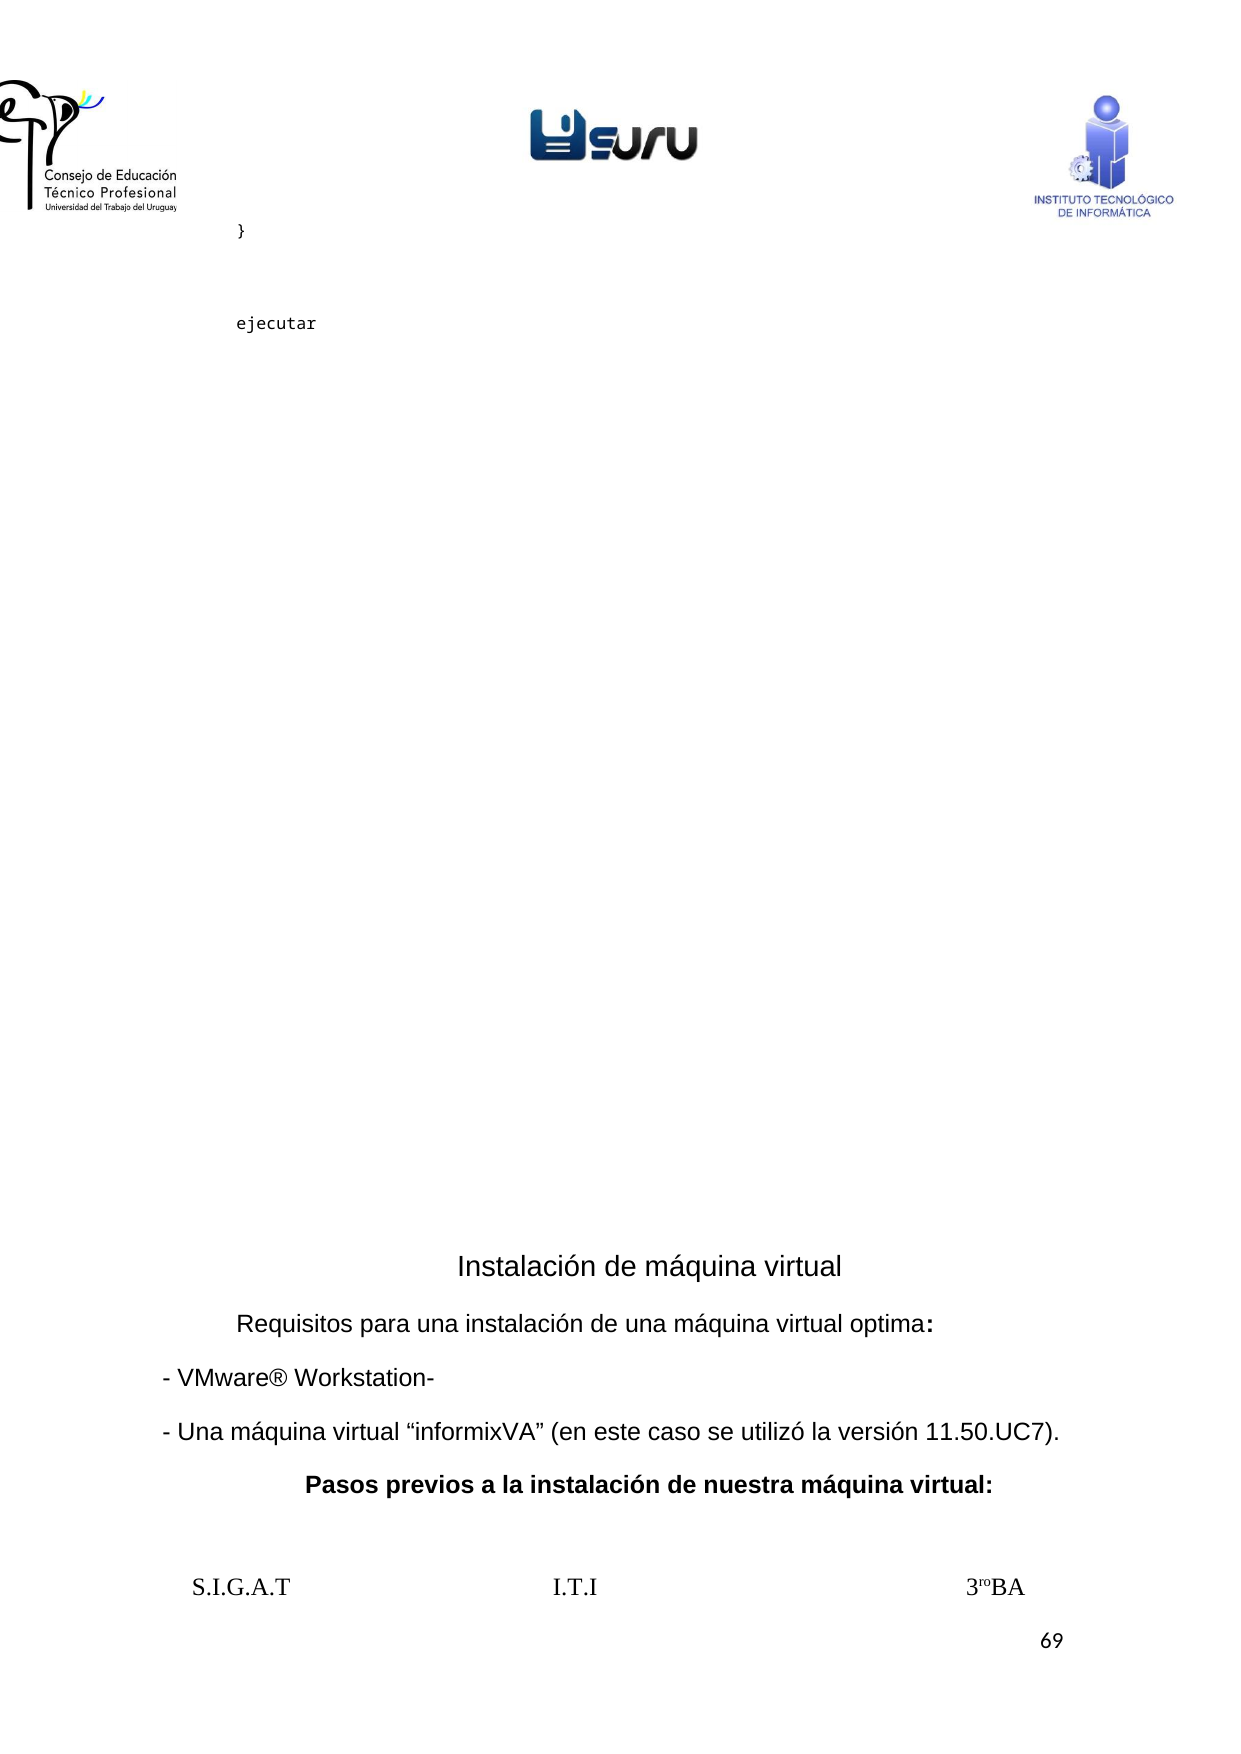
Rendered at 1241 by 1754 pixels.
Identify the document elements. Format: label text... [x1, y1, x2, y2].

text Instalación de máquina virtual [162, 1249, 1063, 1283]
text Pasos previos a la instalación de nuestra máquina virtual: [162, 1470, 1063, 1499]
text - Una máquina virtual “informixVA” (en este caso se utilizó la versión 11.50.UC7). [162, 1417, 1063, 1445]
text } [162, 218, 1063, 241]
text - VMware® Workstation- [162, 1363, 1063, 1391]
picture [500, 75, 726, 194]
picture [0, 80, 177, 212]
picture [1021, 79, 1187, 245]
text ejecutar [162, 312, 1063, 335]
text Requisitos para una instalación de una máquina virtual optima: [162, 1309, 1063, 1338]
